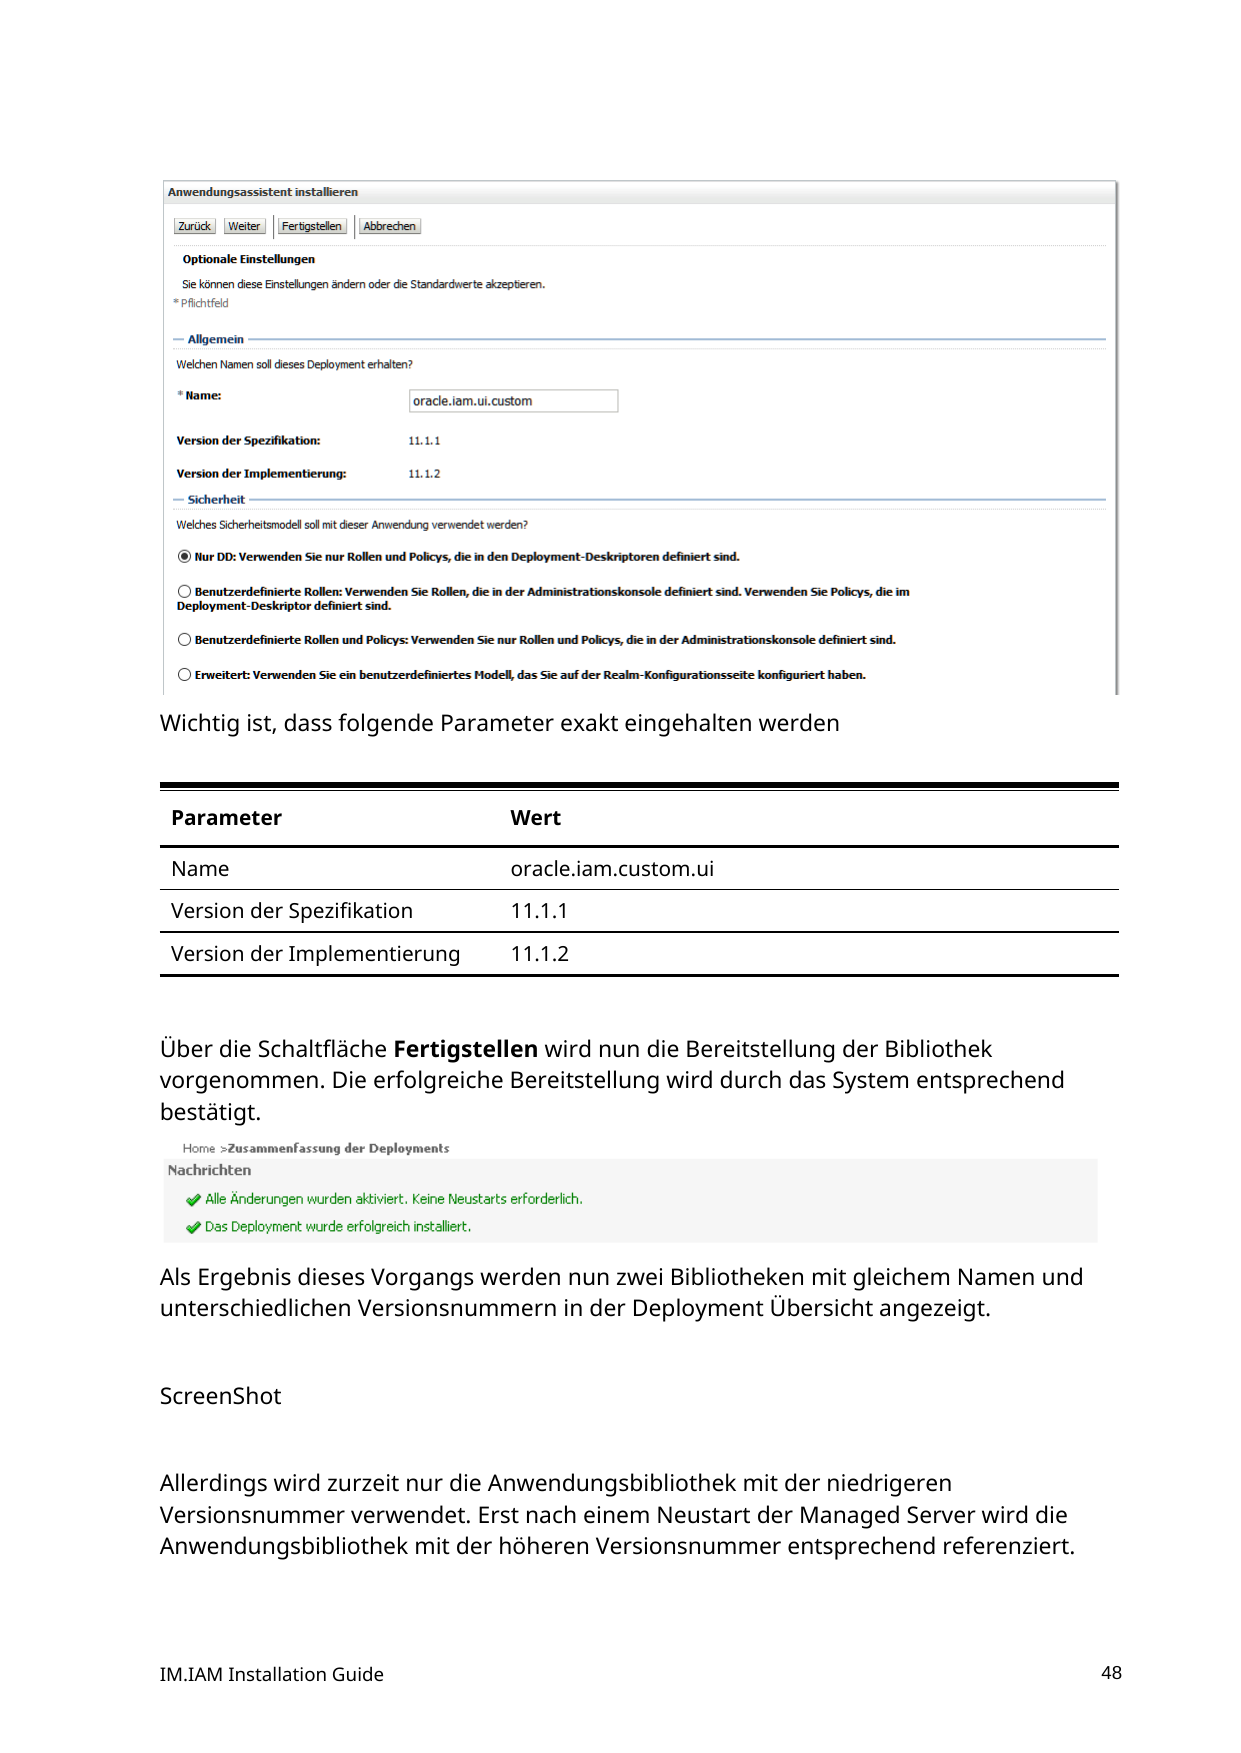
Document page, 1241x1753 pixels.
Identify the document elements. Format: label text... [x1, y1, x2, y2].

text Wichtig ist, dass folgende Parameter exakt eingehalten werden [159, 707, 1122, 738]
text Als Ergebnis dieses Vorgangs werden nun zwei Bibliotheken mit gleichem Namen und unterschiedlichen Versionsnummern in der Deployment Übersicht angezeigt. [159, 1261, 1122, 1323]
table_header Parameter [160, 791, 499, 844]
table_cell 11.1.2 [499, 933, 1119, 973]
text ScreenShot [159, 1380, 1122, 1411]
table_cell Version der Spezifikation [160, 890, 499, 931]
table_cell oracle.iam.custom.ui [499, 848, 1119, 888]
text Über die Schaltfläche Fertigstellen wird nun die Bereitstellung der Bibliothek vorgenommen. Die erfolgreiche Bereitstellung wird durch das System entsprechend bestätigt. [159, 1033, 1122, 1127]
table_header Wert [499, 791, 1119, 844]
table_cell Name [160, 848, 499, 888]
table_cell Version der Implementierung [160, 933, 499, 973]
picture [159, 1139, 1104, 1249]
table_cell 11.1.1 [499, 890, 1119, 931]
picture [159, 177, 1122, 695]
text Allerdings wird zurzeit nur die Anwendungsbibliothek mit der niedrigeren Versionsnummer verwendet. Erst nach einem Neustart der Managed Server wird die Anwendungsbibliothek mit der höheren Versionsnummer entsprechend referenziert. [159, 1467, 1122, 1561]
